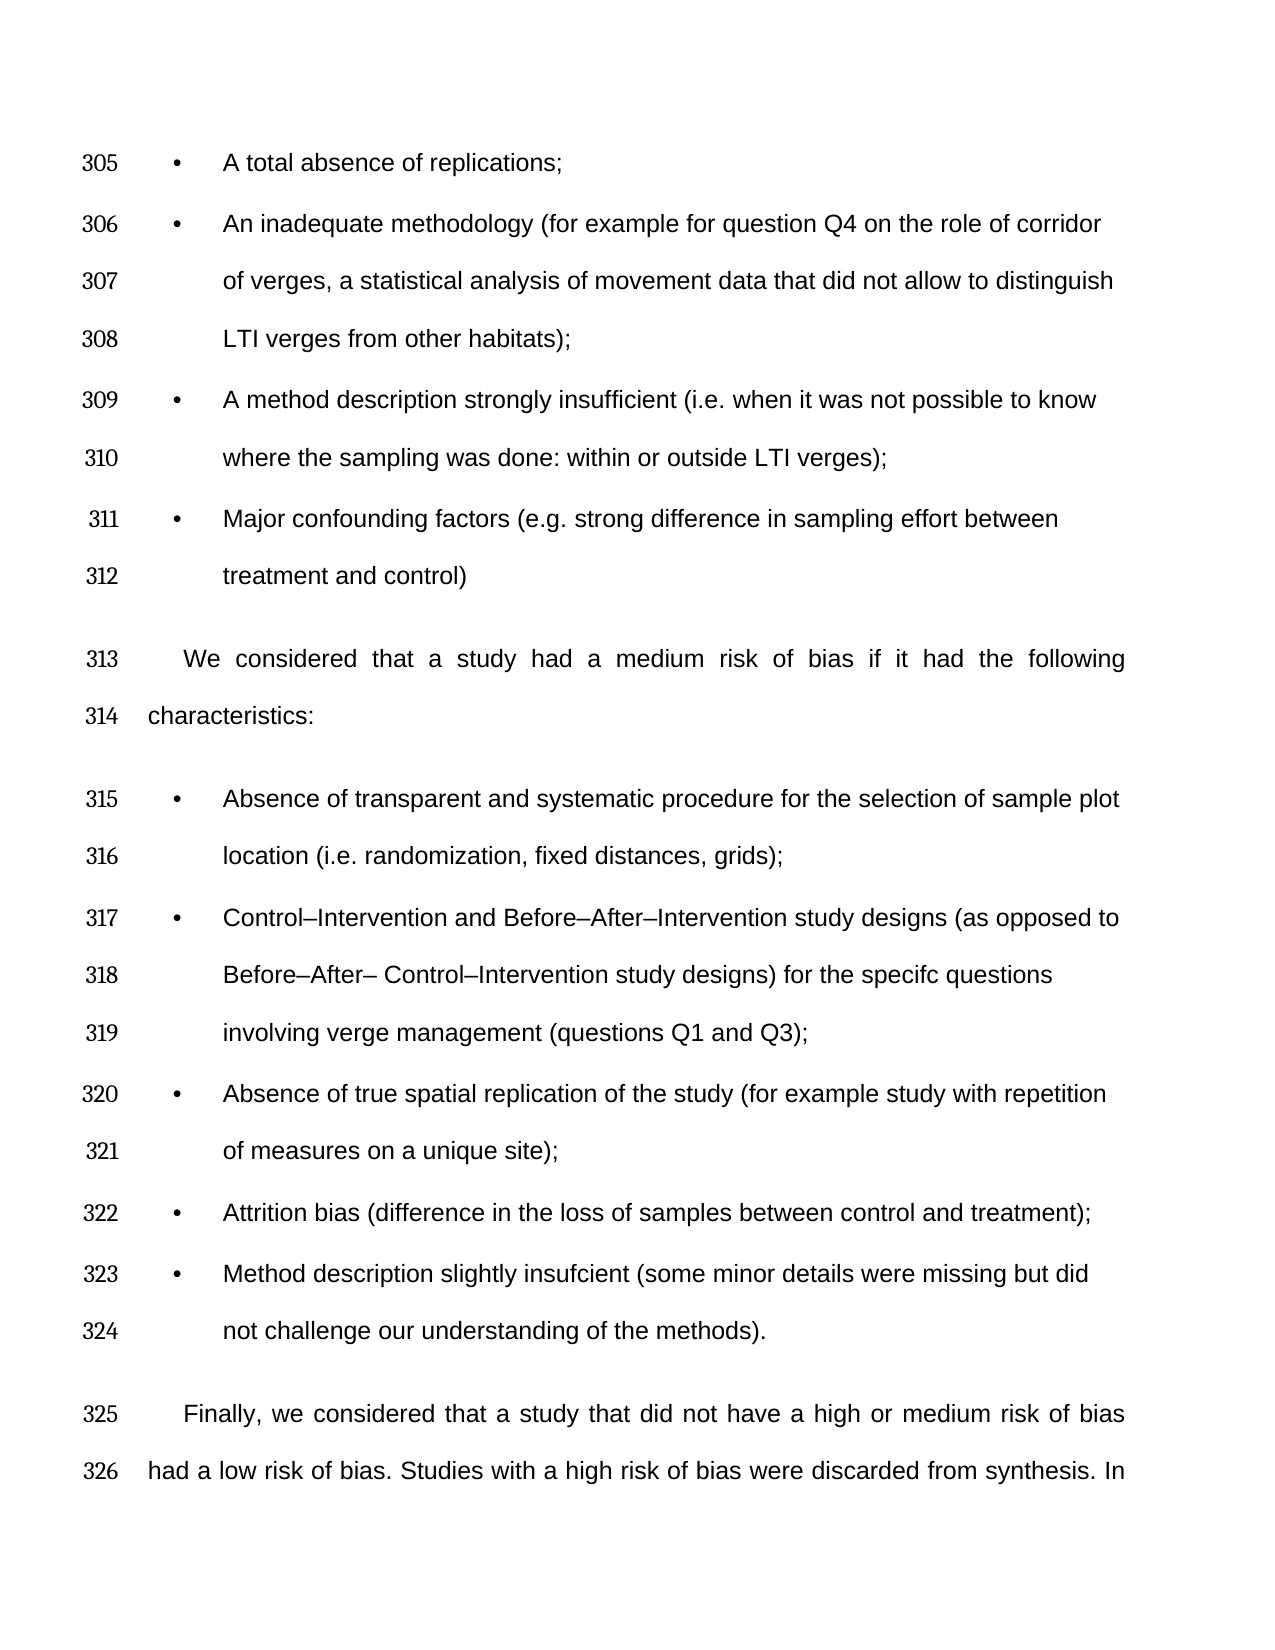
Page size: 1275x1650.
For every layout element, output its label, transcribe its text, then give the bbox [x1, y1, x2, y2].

list Absence of true spatial replication of the study (for example study with repetition of measures on a unique site); [173, 1079, 1127, 1165]
list Major confounding factors (e.g. strong difference in sampling effort between treatment and control) [173, 504, 1127, 590]
list An inadequate methodology (for example for question Q4 on the role of corridor of verges, a statistical analysis of movement data that did not allow to distinguish LTI verges from other habitats); [173, 209, 1127, 353]
list Attrition bias (difference in the loss of samples between control and treatment); [173, 1198, 1127, 1226]
list Control–Intervention and Before–After–Intervention study designs (as opposed to Before–After– Control–Intervention study designs) for the specifc questions involving verge management (questions Q1 and Q3); [173, 903, 1127, 1046]
list A total absence of replications; [173, 148, 1127, 176]
text We considered that a study had a medium risk of bias if it had the following characteristics: [148, 644, 1127, 730]
list A method description strongly insufficient (i.e. when it was not possible to know where the sampling was done: within or outside LTI verges); [173, 385, 1127, 471]
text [148, 1399, 1127, 1485]
list Absence of transparent and systematic procedure for the selection of sample plot location (i.e. randomization, fixed distances, grids); [173, 784, 1127, 870]
list Method description slightly insufcient (some minor details were missing but did not challenge our understanding of the methods). [173, 1259, 1127, 1345]
